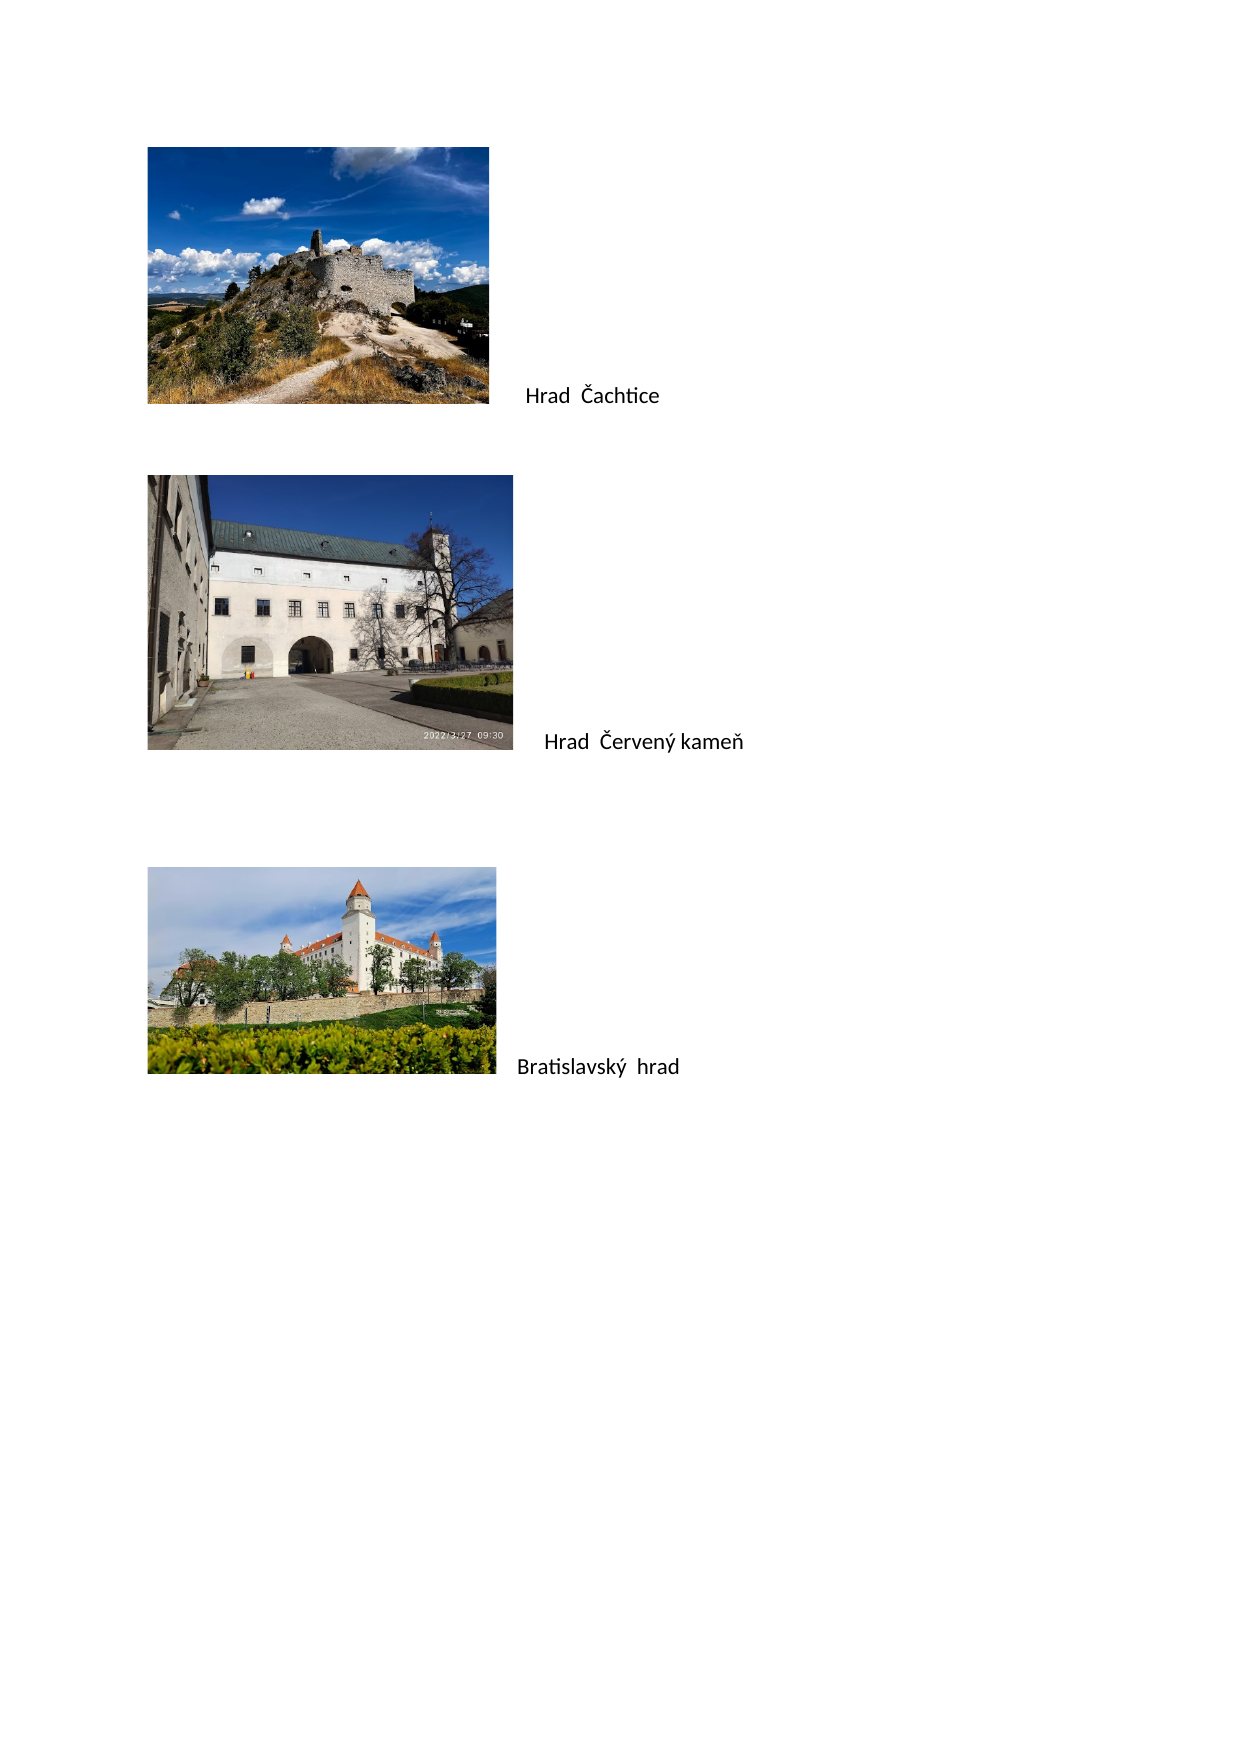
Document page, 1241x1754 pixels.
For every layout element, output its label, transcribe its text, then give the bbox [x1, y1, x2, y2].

picture [147, 147, 490, 404]
picture [147, 867, 497, 1074]
picture [147, 475, 514, 750]
